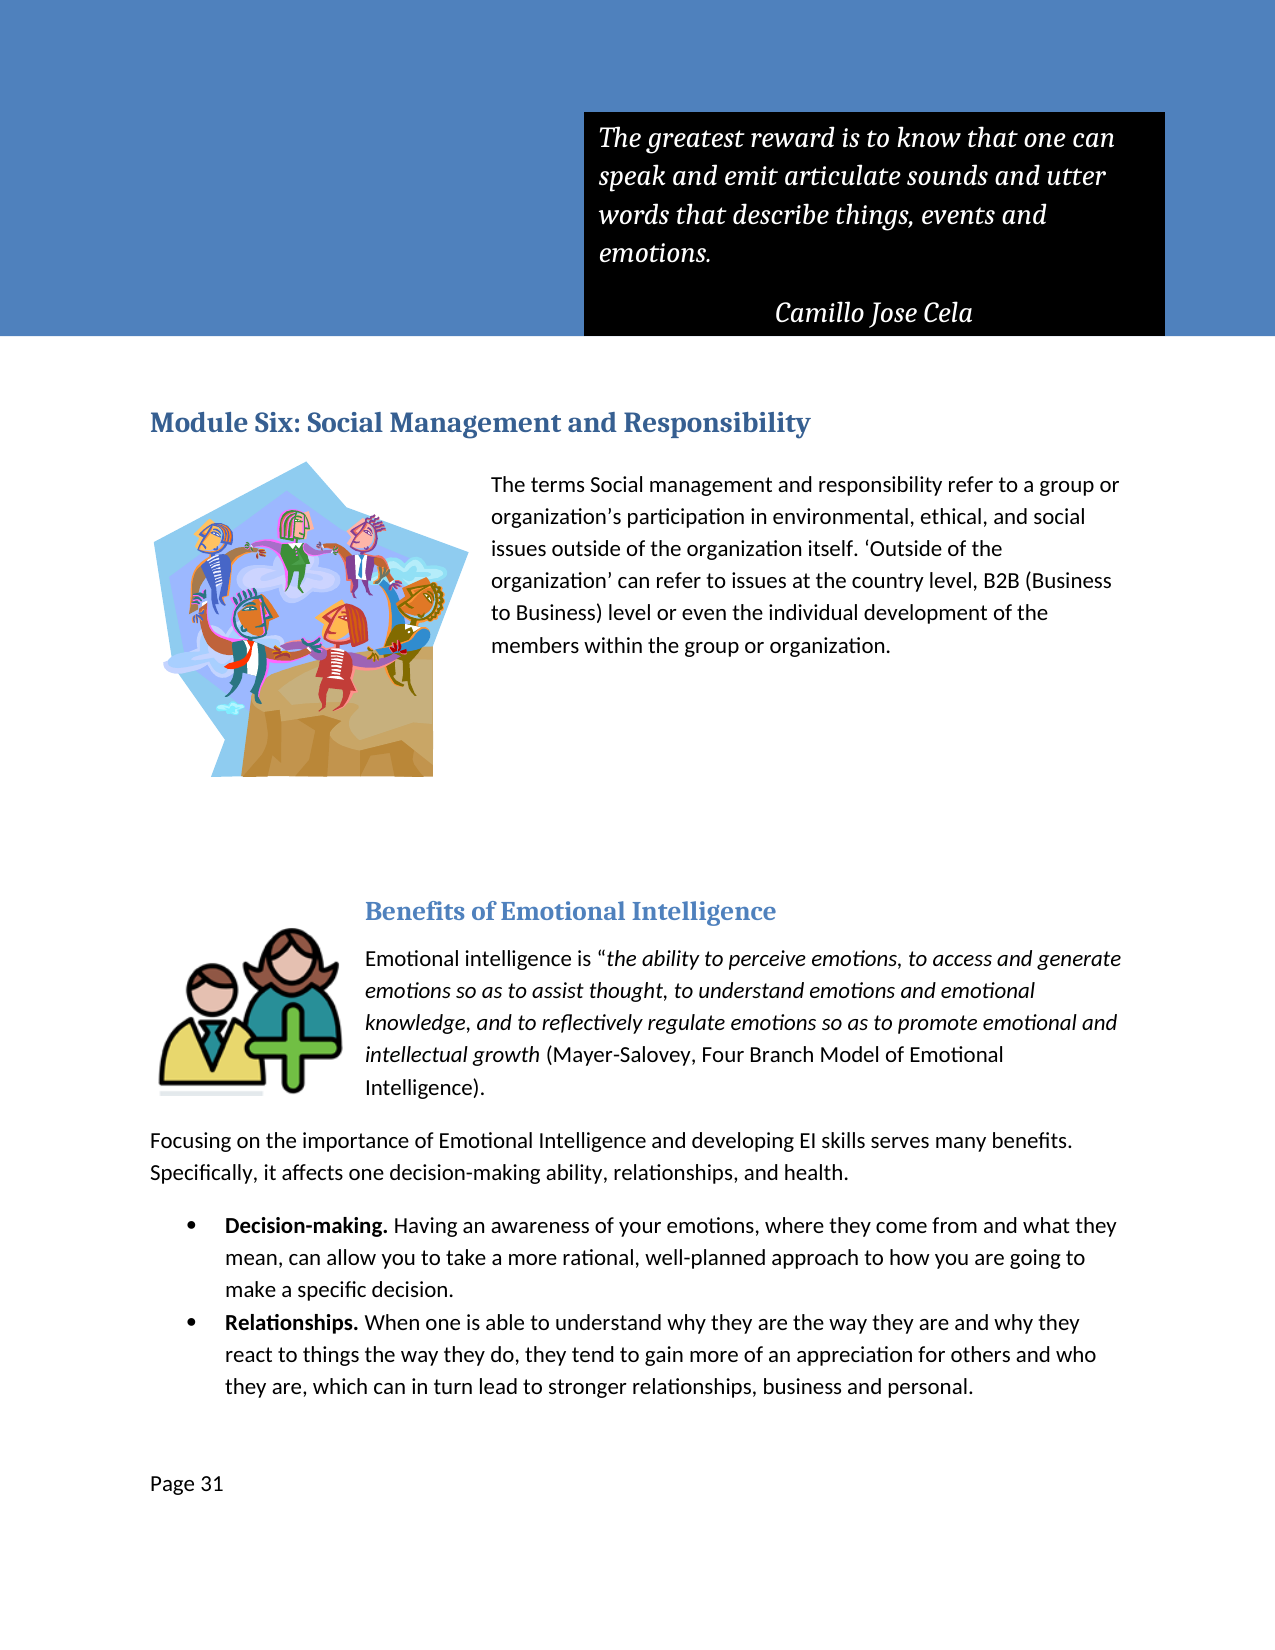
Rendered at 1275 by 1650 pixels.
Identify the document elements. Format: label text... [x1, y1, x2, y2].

text The terms Social management and responsibility refer to a group or organization’s participation in environmental, ethical, and social issues outside of the organization itself. ‘Outside of the organization’ can refer to issues at the country level, B2B (Business to Business) level or even the individual development of the members within the group or organization. [150, 470, 288, 659]
subtitle Module Six: Social Management and Responsibility [150, 337, 1125, 440]
list Decision-making. Having an awareness of your emotions, where they come from and what they mean, can allow you to take a more rational, well-planned approach to how you are going to make a specific decision. [187, 1211, 1125, 1303]
list Relationships. When one is able to understand why they are the way they are and why they react to things the way they do, they tend to gain more of an appreciation for others and who they are, which can in turn lead to stronger relationships, business and personal. [187, 1308, 1125, 1400]
subtitle Benefits of Emotional Intelligence [150, 896, 1125, 927]
text Focusing on the importance of Emotional Intelligence and developing EI skills serves many benefits. Specifically, it affects one decision-making ability, relationships, and health. [150, 1126, 1125, 1186]
text Emotional intelligence is “the ability to perceive emotions, to access and generate emotions so as to assist thought, to understand emotions and emotional knowledge, and to reflectively regulate emotions so as to promote emotional and intellectual growth (Mayer-Salovey, Four Branch Model of Emotional Intelligence). [150, 944, 1125, 1101]
text The terms Social management and responsibility refer to a group or organization’s participation in environmental, ethical, and social issues outside of the organization itself. ‘Outside of the organization’ can refer to issues at the country level, B2B (Business to Business) level or even the individual development of the members within the group or organization. [315, 470, 1125, 659]
picture [153, 925, 346, 1096]
